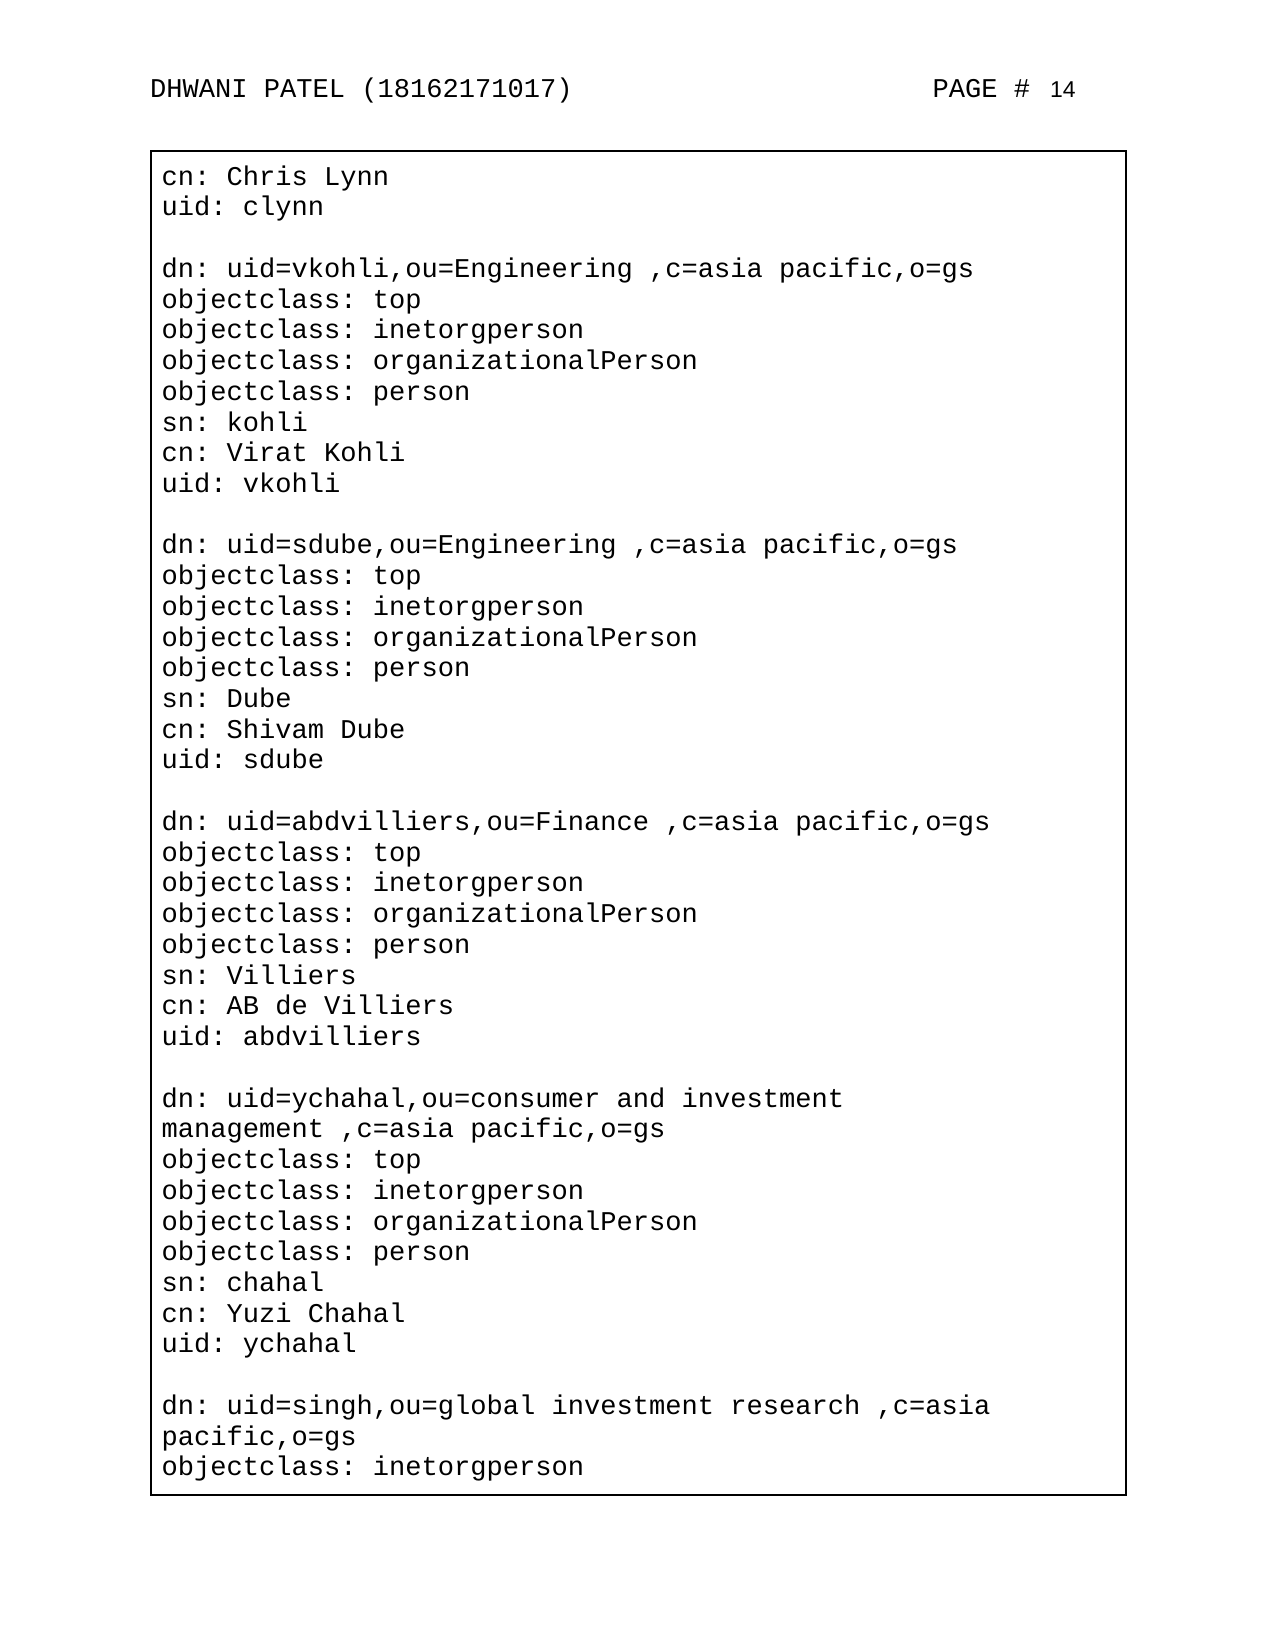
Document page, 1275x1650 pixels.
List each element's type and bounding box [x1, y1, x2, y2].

table_header [152, 152, 1125, 1494]
